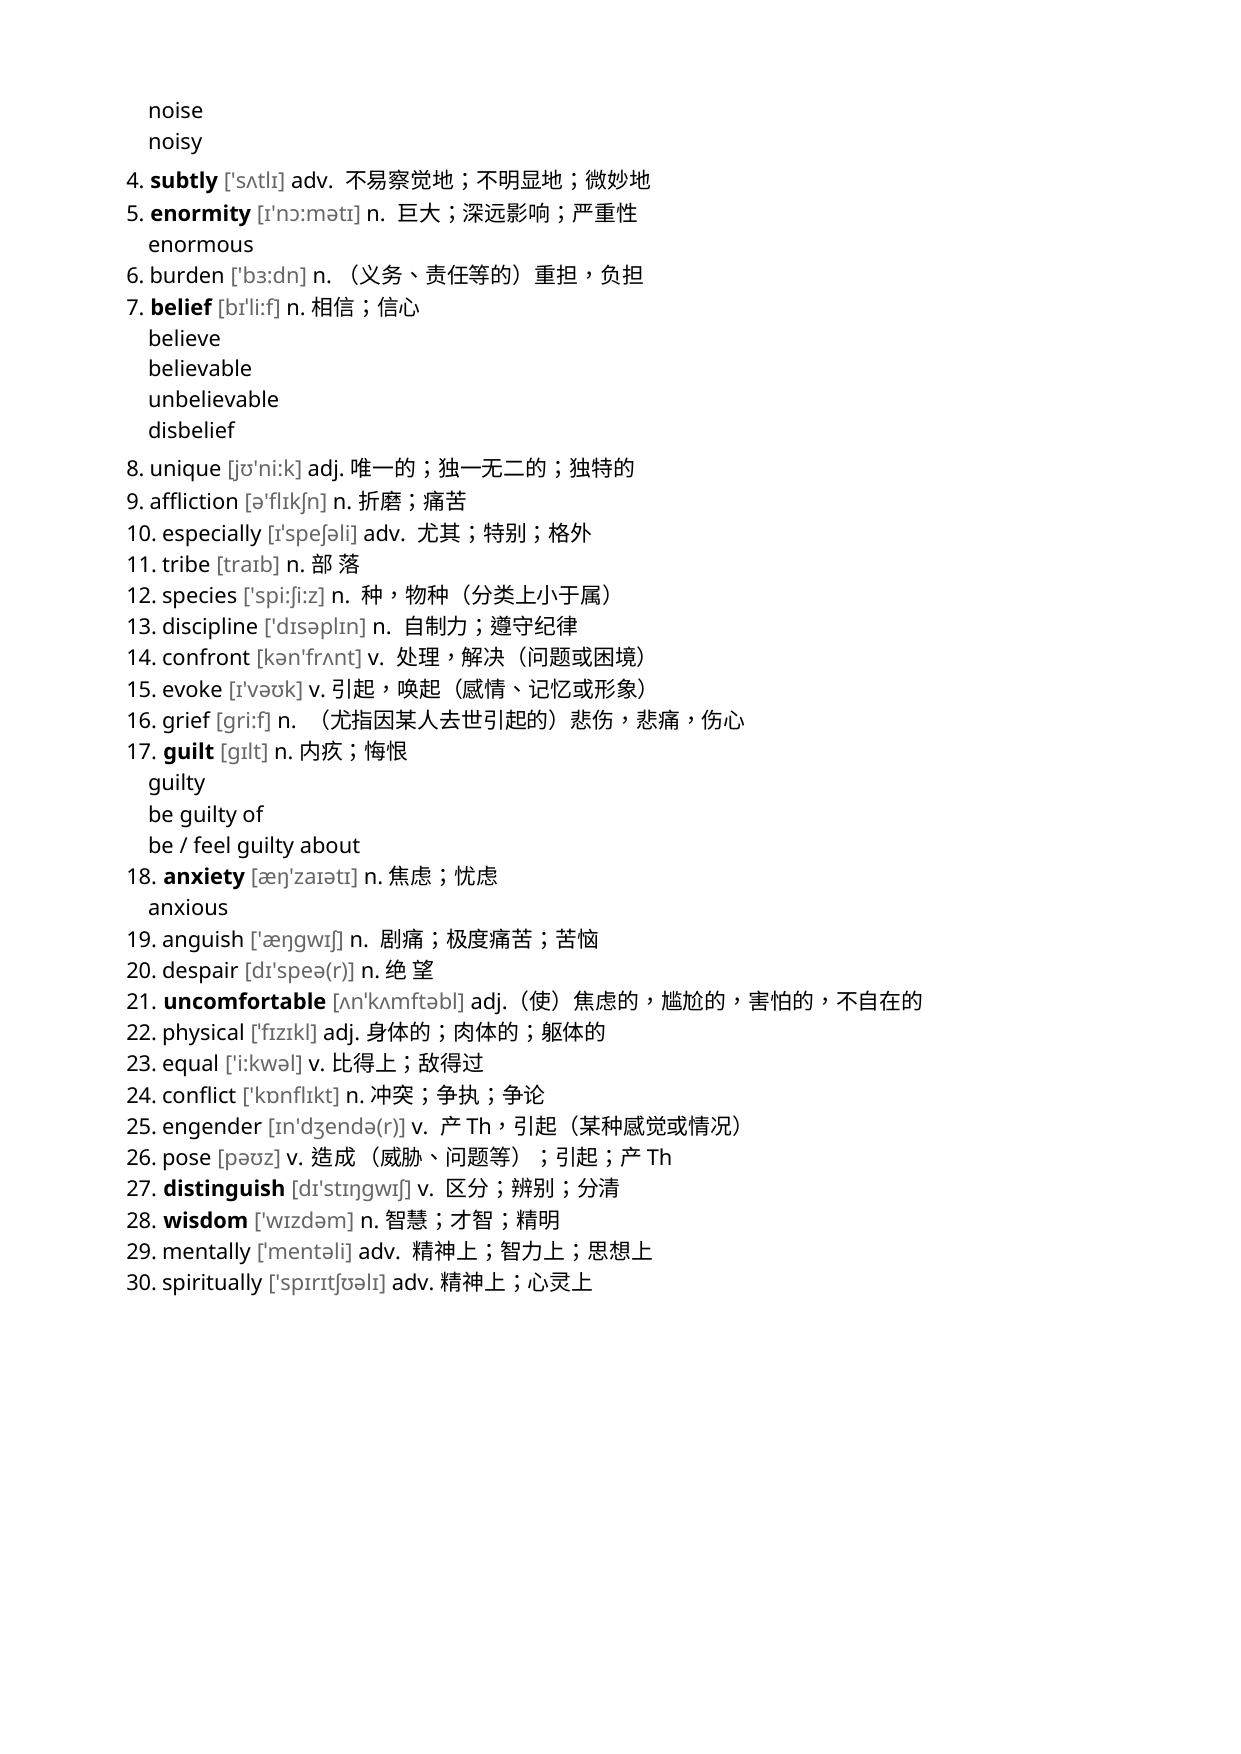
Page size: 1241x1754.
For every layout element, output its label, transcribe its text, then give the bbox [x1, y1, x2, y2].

list tribe [traɪb] n. 部 落 [126, 549, 1134, 578]
list burden ['bɜ:dn] n. （义务、责任等的）重担，负担 [126, 260, 1134, 290]
list unique [jʊ'ni:k] adj. 唯一的；独一无二的；独特的 [126, 445, 1134, 485]
list uncomfortable [ʌnˈkʌmftəbl] adj.（使）焦虑的，尴尬的，害怕的，不自在的 [126, 986, 1134, 1016]
text be guilty of [148, 798, 1134, 828]
list confront [kən'frʌnt] v. 处理，解决（问题或困境） [126, 642, 1134, 672]
list pose [pəʊz] v. 造成（威胁、问题等）；引起；产Th [126, 1142, 1134, 1172]
list anguish ['æŋɡwɪʃ] n. 剧痛；极度痛苦；苦恼 [126, 923, 1134, 953]
list enormity [ɪ'nɔ:mətɪ] n. 巨大；深远影响；严重性 [126, 198, 1134, 228]
list evoke [ɪ'vəʊk] v. 引起，唤起（感情、记忆或形象） [126, 674, 1134, 703]
list distinguish [dɪ'stɪŋɡwɪʃ] v. 区分；辨别；分清 [126, 1173, 1134, 1203]
list conflict ['kɒnflɪkt] n. 冲突；争执；争论 [126, 1080, 1134, 1109]
list spiritually ['spɪrɪtʃʊəlɪ] adv. 精神上；心灵上 [126, 1267, 1134, 1297]
text noise noisy [148, 95, 205, 156]
list engender [ɪn'dʒendə(r)] v. 产Th，引起（某种感觉或情况） [126, 1111, 1134, 1141]
list mentally [ˈmentəli] adv. 精神上；智力上；思想上 [126, 1236, 1134, 1266]
list especially [ɪˈspeʃəli] adv. 尤其；特别；格外 [126, 517, 1134, 547]
list subtly ['sʌtlɪ] adv. 不易察觉地；不明显地；微妙地 [126, 156, 1134, 196]
list affliction [ə'flɪkʃn] n. 折磨；痛苦 [126, 486, 1134, 516]
list belief [bɪˈli:f] n. 相信；信心 [126, 291, 1134, 321]
list guilt [gɪlt] n. 内疚；悔恨 [126, 736, 1134, 766]
text anxious [148, 892, 1134, 922]
list wisdom ['wɪzdəm] n. 智慧；才智；精明 [126, 1204, 1134, 1234]
text believe believable unbelievable disbelief [148, 323, 281, 444]
list despair [dɪ'speə(r)] n. 绝 望 [126, 955, 1134, 984]
text be / feel guilty about [148, 830, 1134, 859]
list discipline ['dɪsəplɪn] n. 自制力；遵守纪律 [126, 611, 1134, 641]
list anxiety [æŋ'zaɪətɪ] n. 焦虑；忧虑 [126, 861, 1134, 891]
text guilty [148, 767, 1134, 797]
list equal ['i:kwəl] v. 比得上；敌得过 [126, 1048, 1134, 1078]
list physical [ˈfɪzɪkl] adj. 身体的；肉体的；躯体的 [126, 1017, 1134, 1047]
text enormous [148, 229, 1134, 259]
list species ['spi:ʃi:z] n. 种，物种（分类上小于属） [126, 580, 1134, 610]
list grief [ɡri:f] n. （尤指因某人去世引起的）悲伤，悲痛，伤心 [126, 705, 1134, 735]
